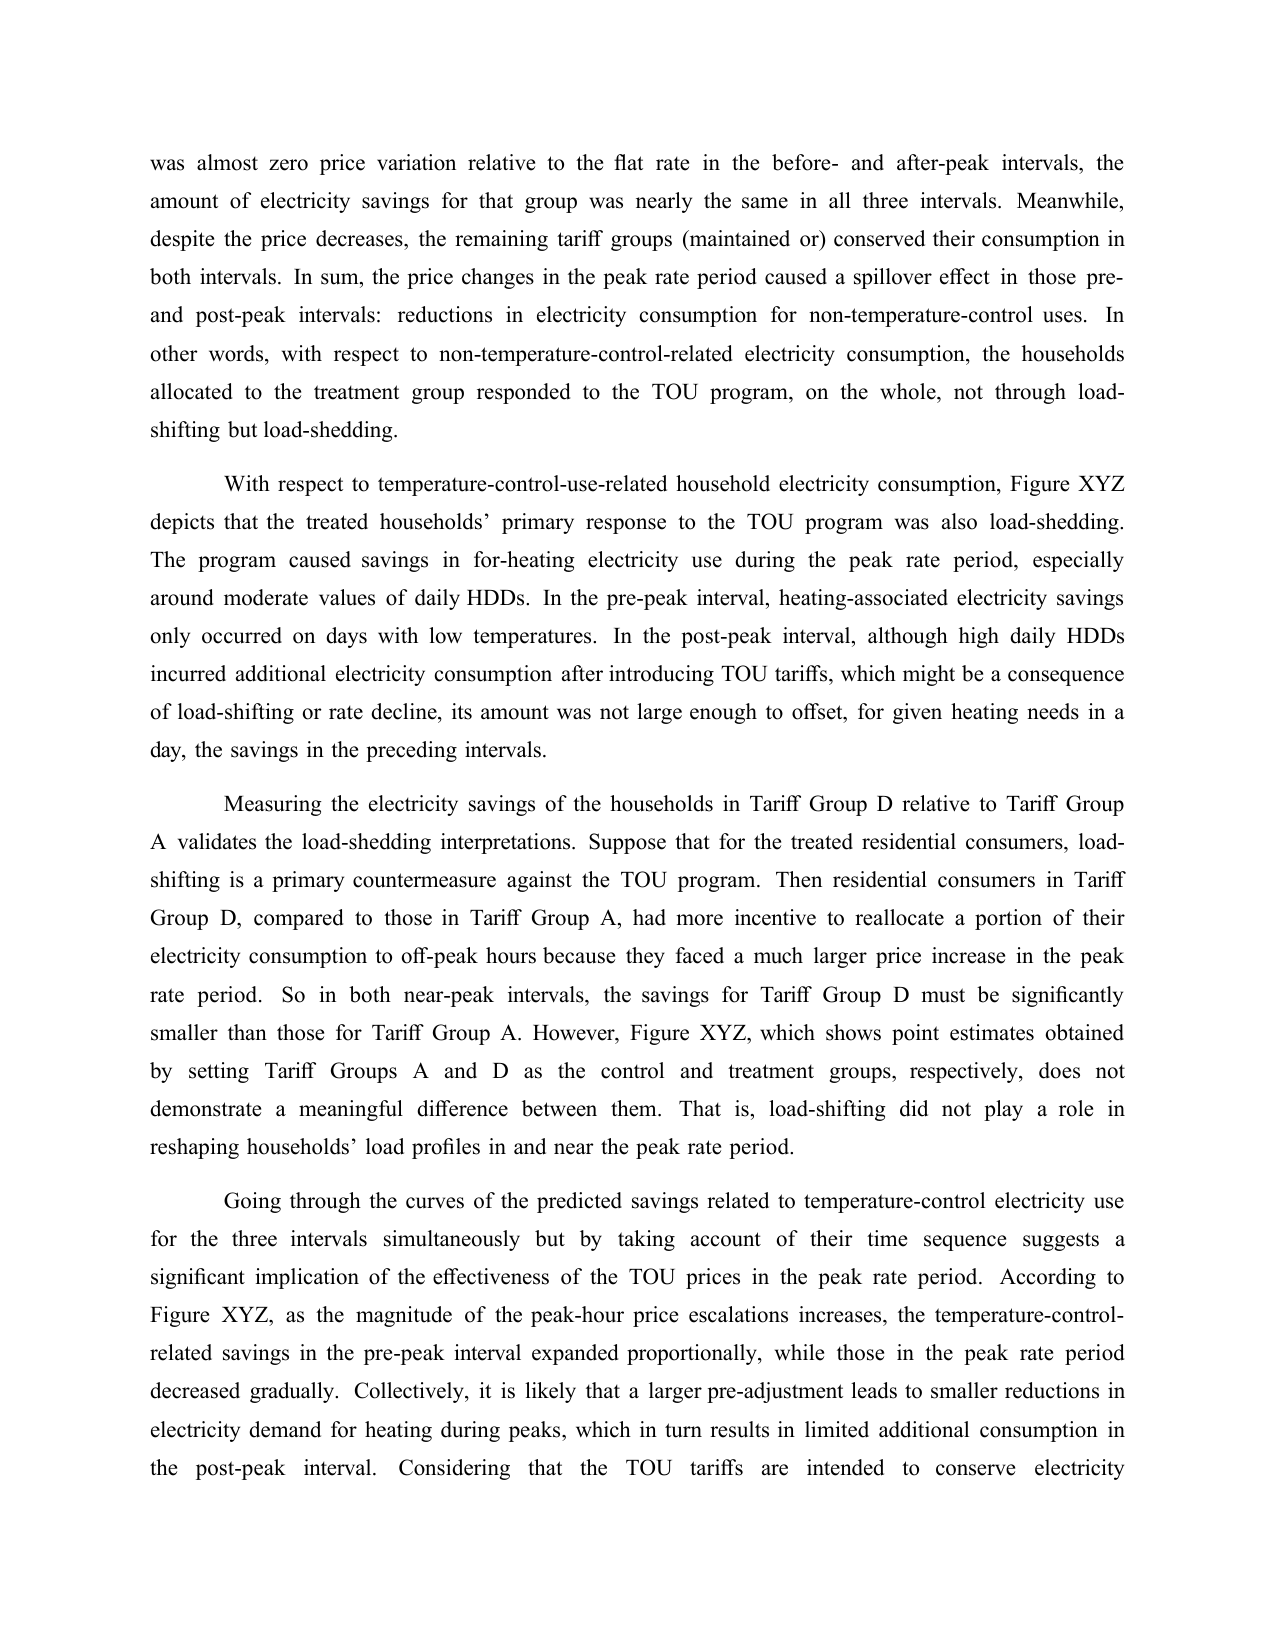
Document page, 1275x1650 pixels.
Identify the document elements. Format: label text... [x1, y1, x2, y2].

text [150, 1188, 1125, 1480]
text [150, 150, 1125, 442]
text With respect to temperature-control-use-related household electricity consumption, Figure XYZ depicts that the treated households’ primary response to the TOU program was also load-shedding. The program caused savings in for-heating electricity use during the peak rate period, especially around moderate values of daily HDDs. In the pre-peak interval, heating-associated electricity savings only occurred on days with low temperatures. In the post-peak interval, although high daily HDDs incurred additional electricity consumption after introducing TOU tariﬀs, which might be a consequence of load-shifting or rate decline, its amount was not large enough to oﬀset, for given heating needs in a day, the savings in the preceding intervals. [150, 471, 1125, 763]
text Measuring the electricity savings of the households in Tariﬀ Group D relative to Tariﬀ Group A validates the load-shedding interpretations. Suppose that for the treated residential consumers, load-shifting is a primary countermeasure against the TOU program. Then residential consumers in Tariﬀ Group D, compared to those in Tariﬀ Group A, had more incentive to reallocate a portion of their electricity consumption to oﬀ-peak hours because they faced a much larger price increase in the peak rate period. So in both near-peak intervals, the savings for Tariﬀ Group D must be signiﬁcantly smaller than those for Tariﬀ Group A. However, Figure XYZ, which shows point estimates obtained by setting Tariﬀ Groups A and D as the control and treatment groups, respectively, does not demonstrate a meaningful diﬀerence between them. That is, load-shifting did not play a role in reshaping households’ load proﬁles in and near the peak rate period. [150, 791, 1125, 1159]
